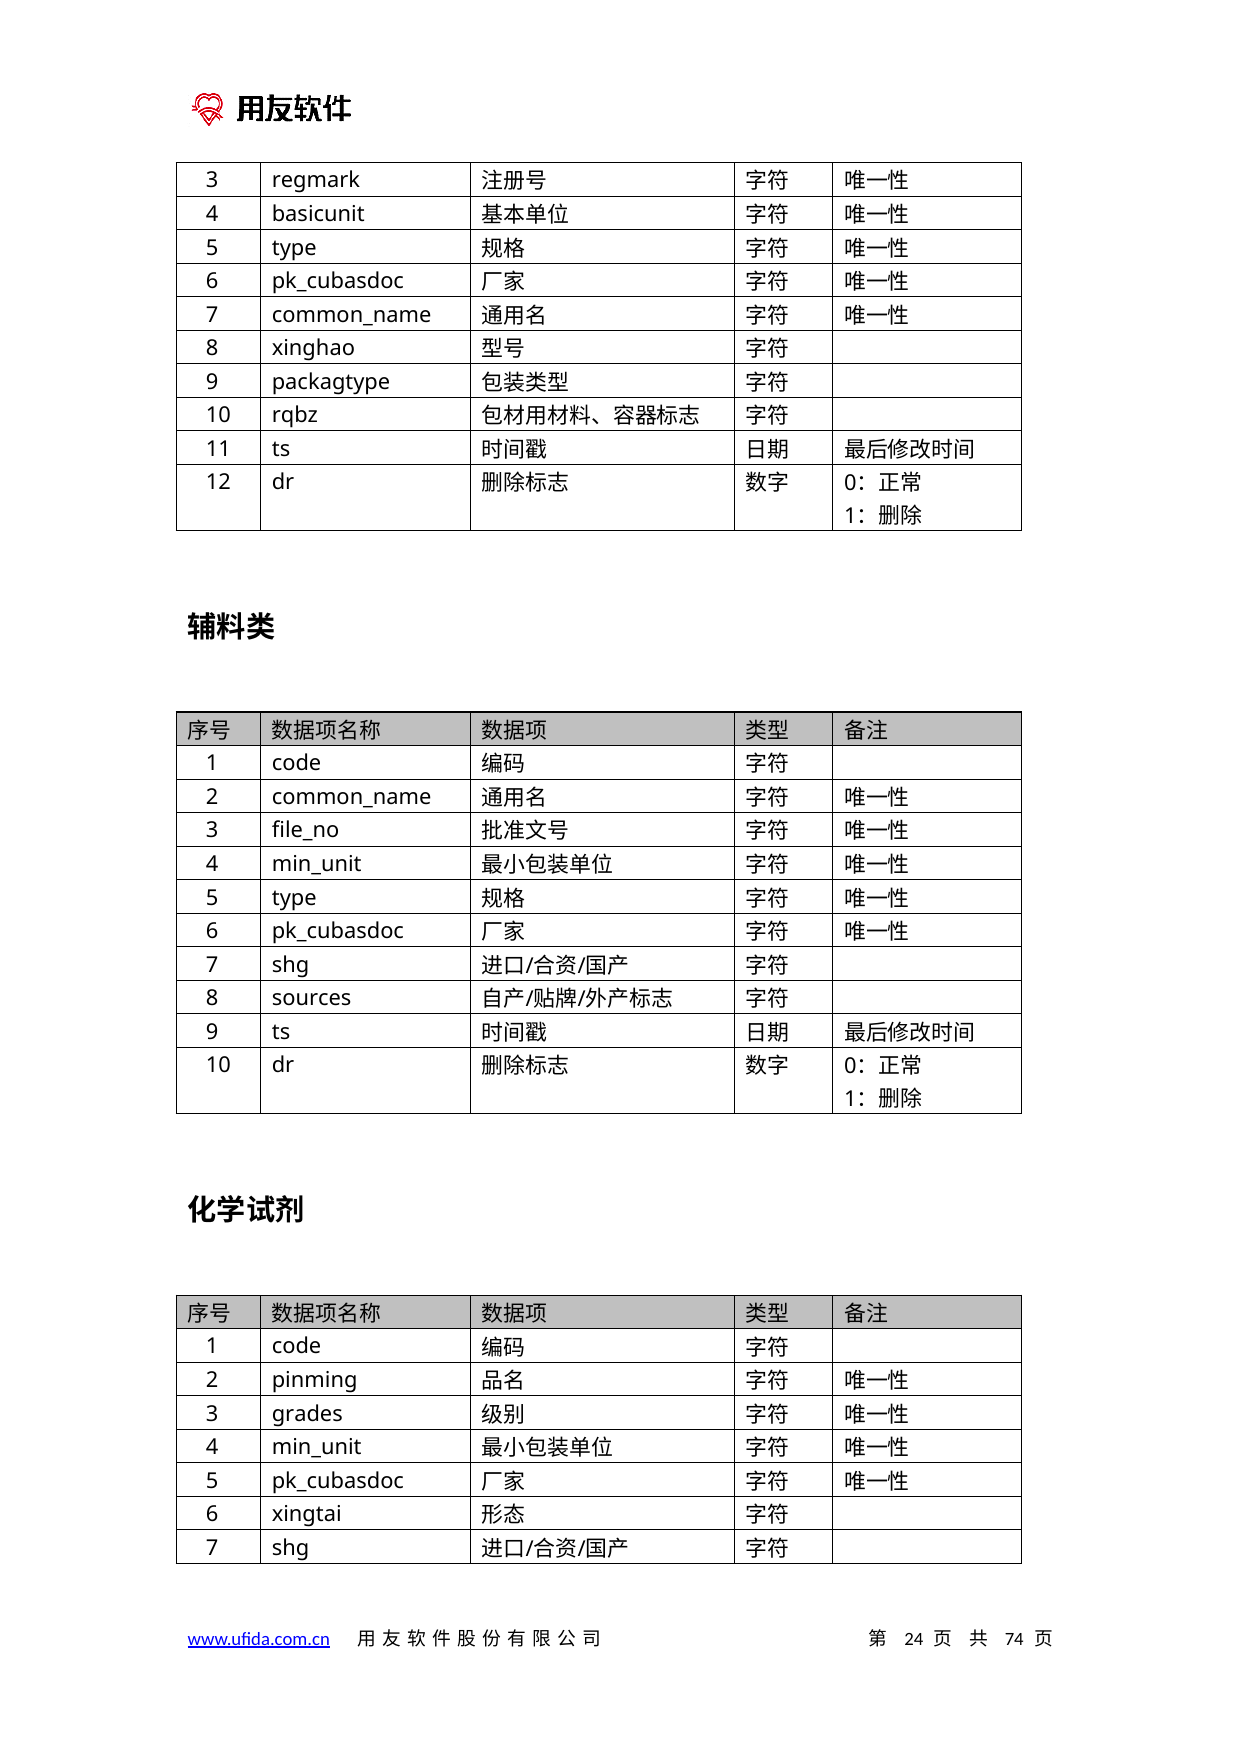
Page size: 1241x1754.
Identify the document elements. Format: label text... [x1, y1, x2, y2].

table_cell [177, 780, 260, 812]
table_cell 规格 [471, 230, 734, 263]
table_cell 0：正常 1：删除 [833, 465, 1021, 530]
table_cell 字符 [735, 1430, 832, 1462]
table_cell 字符 [735, 1530, 832, 1563]
table_cell ts [261, 1014, 470, 1047]
table_cell 注册号 [471, 163, 734, 196]
table_cell [177, 1530, 260, 1563]
subtitle 辅料类 [187, 593, 1053, 658]
table_cell 唯一性 [833, 297, 1021, 330]
table_cell ts [261, 431, 470, 464]
table_cell [177, 880, 260, 913]
table_cell [177, 398, 260, 430]
table_cell 唯一性 [833, 914, 1021, 946]
table_cell type [261, 880, 470, 913]
table_cell 型号 [471, 331, 734, 363]
table_cell [177, 746, 260, 778]
table_cell [177, 1396, 260, 1429]
table_cell 厂家 [471, 914, 734, 946]
table_cell basicunit [261, 197, 470, 229]
table_cell code [261, 1329, 470, 1362]
table_cell [833, 331, 1021, 363]
table_cell 批准文号 [471, 813, 734, 846]
table_cell 最小包装单位 [471, 1430, 734, 1462]
table_cell 编码 [471, 1329, 734, 1362]
table_cell 通用名 [471, 297, 734, 330]
table_cell 字符 [735, 880, 832, 913]
table_cell 最小包装单位 [471, 847, 734, 879]
table_cell 唯一性 [833, 230, 1021, 263]
table_cell 字符 [735, 914, 832, 946]
table_cell [833, 364, 1021, 397]
table_cell [177, 364, 260, 397]
table_cell min_unit [261, 1430, 470, 1462]
table_cell xinghao [261, 331, 470, 363]
table_cell 字符 [735, 1497, 832, 1529]
table_cell 字符 [735, 197, 832, 229]
table_cell 时间戳 [471, 1014, 734, 1047]
table_cell 唯一性 [833, 780, 1021, 812]
picture [187, 88, 352, 127]
table_cell 数字 [735, 465, 832, 530]
table_cell 日期 [735, 1014, 832, 1047]
table_cell 唯一性 [833, 880, 1021, 913]
table_cell [177, 297, 260, 330]
table_cell 进口/合资/国产 [471, 1530, 734, 1563]
table_cell 唯一性 [833, 1363, 1021, 1395]
table_header 备注 [833, 1296, 1021, 1328]
table_cell 唯一性 [833, 847, 1021, 879]
table_cell [177, 1497, 260, 1529]
table_cell 字符 [735, 297, 832, 330]
table_cell packagtype [261, 364, 470, 397]
table_header 序号 [177, 1296, 260, 1328]
table_cell [177, 981, 260, 1013]
table_cell 包装类型 [471, 364, 734, 397]
table_cell [177, 163, 260, 196]
table_cell 0：正常 1：删除 [833, 1048, 1021, 1113]
subtitle 化学试剂 [187, 1176, 1053, 1241]
table_cell pk_cubasdoc [261, 914, 470, 946]
table_cell 字符 [735, 264, 832, 296]
table_cell 厂家 [471, 1463, 734, 1496]
table_cell [177, 331, 260, 363]
table_cell sources [261, 981, 470, 1013]
table_cell 字符 [735, 746, 832, 778]
table_cell [177, 1463, 260, 1496]
table_cell 字符 [735, 364, 832, 397]
table_cell 字符 [735, 847, 832, 879]
table_cell 唯一性 [833, 1430, 1021, 1462]
table_cell type [261, 230, 470, 263]
table_cell 进口/合资/国产 [471, 947, 734, 980]
table_cell 字符 [735, 813, 832, 846]
table_cell [833, 1329, 1021, 1362]
table_cell 删除标志 [471, 1048, 734, 1113]
table_cell 字符 [735, 398, 832, 430]
table_cell [177, 1363, 260, 1395]
table_cell [833, 746, 1021, 778]
table_cell [177, 1329, 260, 1362]
table_cell 字符 [735, 1463, 832, 1496]
table_header 序号 [177, 713, 260, 745]
table_header 数据项 [471, 1296, 734, 1328]
table_cell 字符 [735, 1329, 832, 1362]
table_cell common_name [261, 297, 470, 330]
table_cell 唯一性 [833, 1396, 1021, 1429]
table_cell [833, 1497, 1021, 1529]
table_cell 字符 [735, 1363, 832, 1395]
table_cell [177, 813, 260, 846]
table_cell dr [261, 465, 470, 530]
table_cell [177, 197, 260, 229]
table_cell 唯一性 [833, 264, 1021, 296]
table_cell 日期 [735, 431, 832, 464]
table_cell 级别 [471, 1396, 734, 1429]
table_cell 删除标志 [471, 465, 734, 530]
table_cell 唯一性 [833, 1463, 1021, 1496]
table_cell [177, 1430, 260, 1462]
table_cell 形态 [471, 1497, 734, 1529]
table_cell [833, 1530, 1021, 1563]
table_cell 时间戳 [471, 431, 734, 464]
table_cell [833, 398, 1021, 430]
table_cell 唯一性 [833, 197, 1021, 229]
table_cell 基本单位 [471, 197, 734, 229]
table_cell 字符 [735, 981, 832, 1013]
table_cell 自产/贴牌/外产标志 [471, 981, 734, 1013]
table_cell 包材用材料、容器标志 [471, 398, 734, 430]
table_cell [177, 264, 260, 296]
table_cell 通用名 [471, 780, 734, 812]
table_header 类型 [735, 713, 832, 745]
table_cell [177, 230, 260, 263]
table_cell [177, 847, 260, 879]
table_cell dr [261, 1048, 470, 1113]
table_cell [833, 947, 1021, 980]
table_cell [177, 465, 260, 530]
table_cell [177, 1014, 260, 1047]
table_header 类型 [735, 1296, 832, 1328]
table_cell xingtai [261, 1497, 470, 1529]
table_cell common_name [261, 780, 470, 812]
table_cell 规格 [471, 880, 734, 913]
table_cell pk_cubasdoc [261, 264, 470, 296]
table_cell grades [261, 1396, 470, 1429]
table_cell 数字 [735, 1048, 832, 1113]
table_header 数据项名称 [261, 1296, 470, 1328]
table_cell [177, 1048, 260, 1113]
table_cell rqbz [261, 398, 470, 430]
table_header 数据项 [471, 713, 734, 745]
table_cell shg [261, 1530, 470, 1563]
table_cell [177, 914, 260, 946]
table_cell code [261, 746, 470, 778]
table_cell 字符 [735, 331, 832, 363]
table_cell shg [261, 947, 470, 980]
table_cell 字符 [735, 1396, 832, 1429]
table_cell [833, 981, 1021, 1013]
table_cell 字符 [735, 230, 832, 263]
table_cell 最后修改时间 [833, 431, 1021, 464]
table_cell 字符 [735, 780, 832, 812]
table_cell 品名 [471, 1363, 734, 1395]
table_cell pinming [261, 1363, 470, 1395]
table_header 数据项名称 [261, 713, 470, 745]
table_cell 字符 [735, 947, 832, 980]
table_cell 编码 [471, 746, 734, 778]
table_cell min_unit [261, 847, 470, 879]
table_cell regmark [261, 163, 470, 196]
table_cell 字符 [735, 163, 832, 196]
table_cell 唯一性 [833, 813, 1021, 846]
table_cell [177, 947, 260, 980]
table_cell 最后修改时间 [833, 1014, 1021, 1047]
table_header 备注 [833, 713, 1021, 745]
table_cell file_no [261, 813, 470, 846]
table_cell [177, 431, 260, 464]
table_cell 厂家 [471, 264, 734, 296]
table_cell 唯一性 [833, 163, 1021, 196]
table_cell pk_cubasdoc [261, 1463, 470, 1496]
